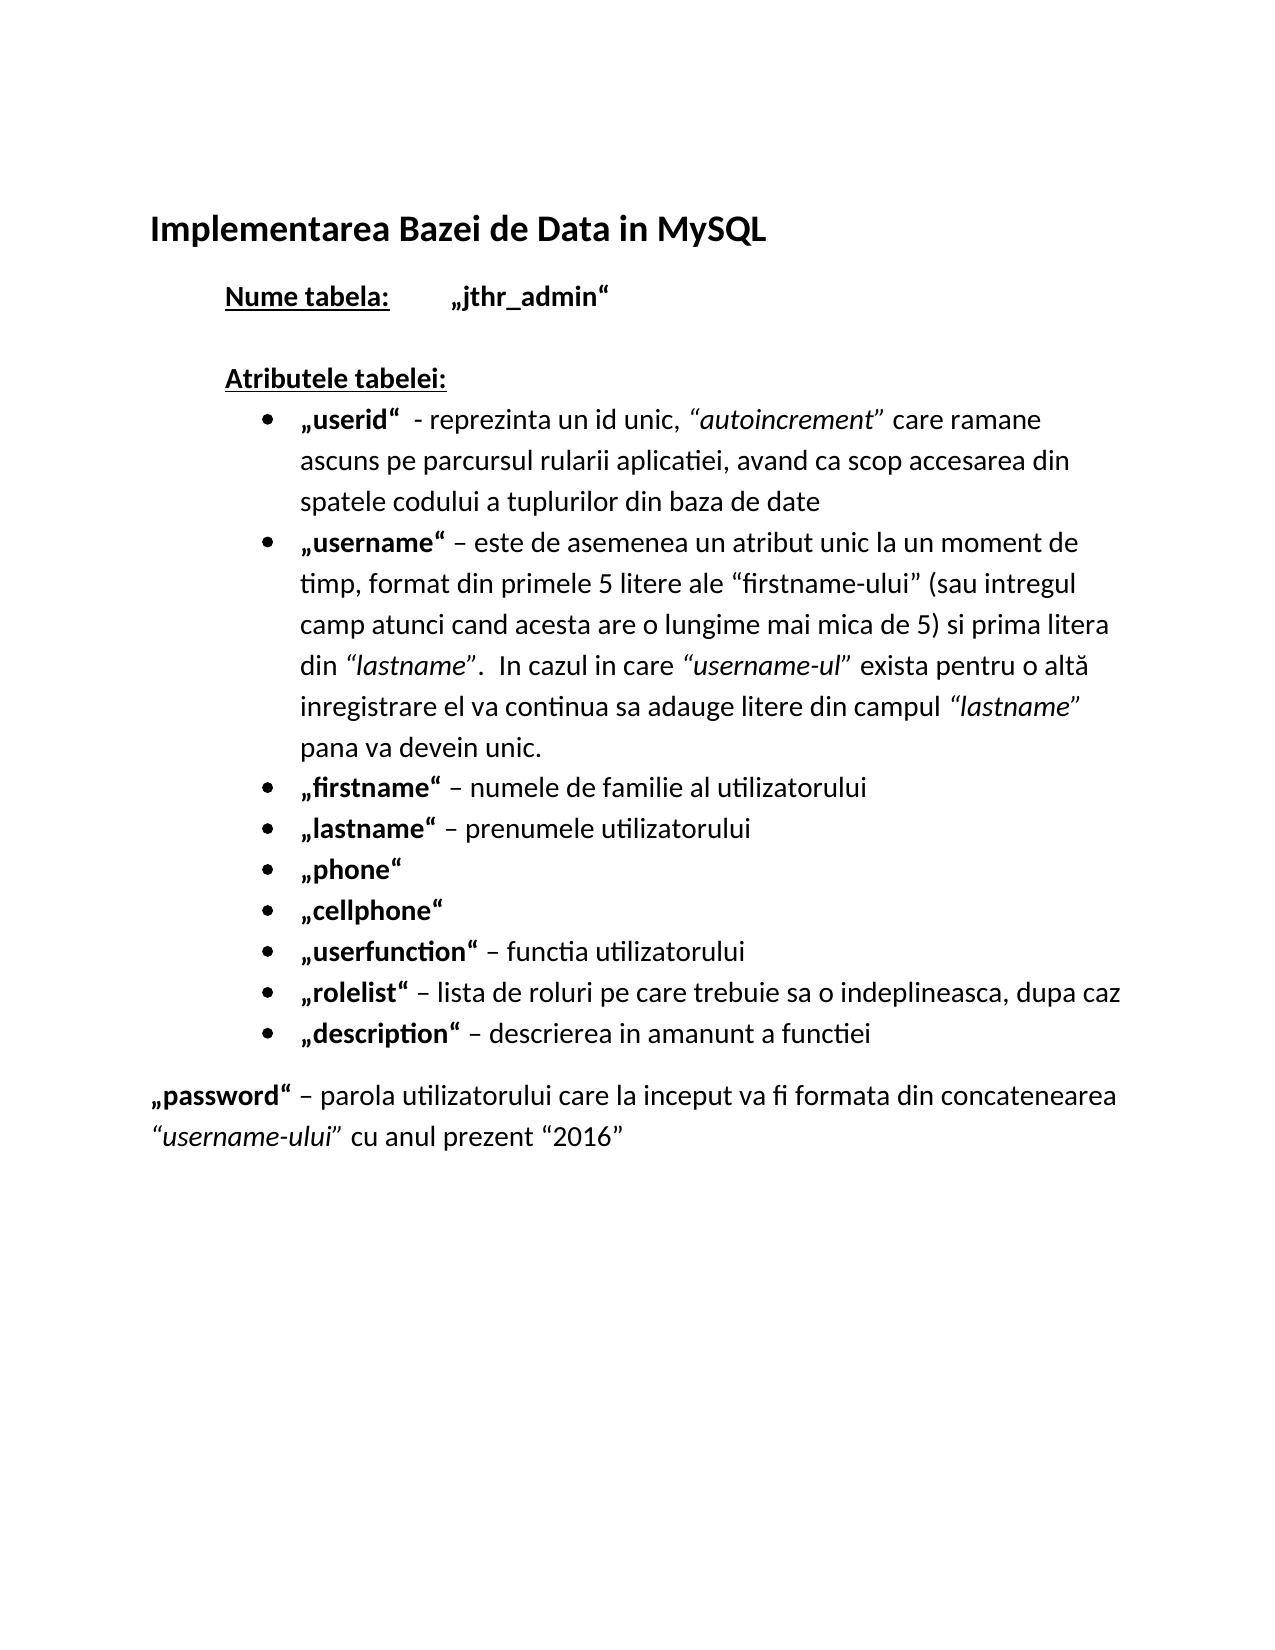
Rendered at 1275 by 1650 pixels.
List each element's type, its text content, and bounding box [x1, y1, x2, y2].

list „rolelist“ – lista de roluri pe care trebuie sa o indeplineasca, dupa caz [262, 974, 1125, 1010]
list „lastname“ – prenumele utilizatorului [262, 811, 1125, 846]
text „password“ – parola utilizatorului care la inceput va fi formata din concatenearea “username-ului” cu anul prezent “2016” [150, 1077, 1125, 1153]
text Implementarea Bazei de Data in MySQL [150, 205, 1125, 251]
list „firstname“ – numele de familie al utilizatorului [262, 769, 1125, 805]
list „cellphone“ [262, 892, 1125, 928]
list „username“ – este de asemenea un atribut unic la un moment de timp, format din primele 5 litere ale “firstname-ului” (sau intregul camp atunci cand acesta are o lungime mai mica de 5) si prima litera din “lastname”. In cazul in care “username-ul” exista pentru o altă inregistrare el va continua sa adauge litere din campul “lastname” pana va devein unic. [262, 524, 1125, 764]
list „phone“ [262, 851, 1125, 887]
list Atributele tabelei: [225, 360, 1125, 396]
list „userfunction“ – functia utilizatorului [262, 933, 1125, 969]
list „description“ – descrierea in amanunt a functiei [262, 1015, 1125, 1051]
list Nume tabela: „jthr_admin“ [225, 278, 1125, 314]
list „userid“ - reprezinta un id unic, “autoincrement” care ramane ascuns pe parcursul rularii aplicatiei, avand ca scop accesarea din spatele codului a tuplurilor din baza de date [262, 401, 1125, 519]
